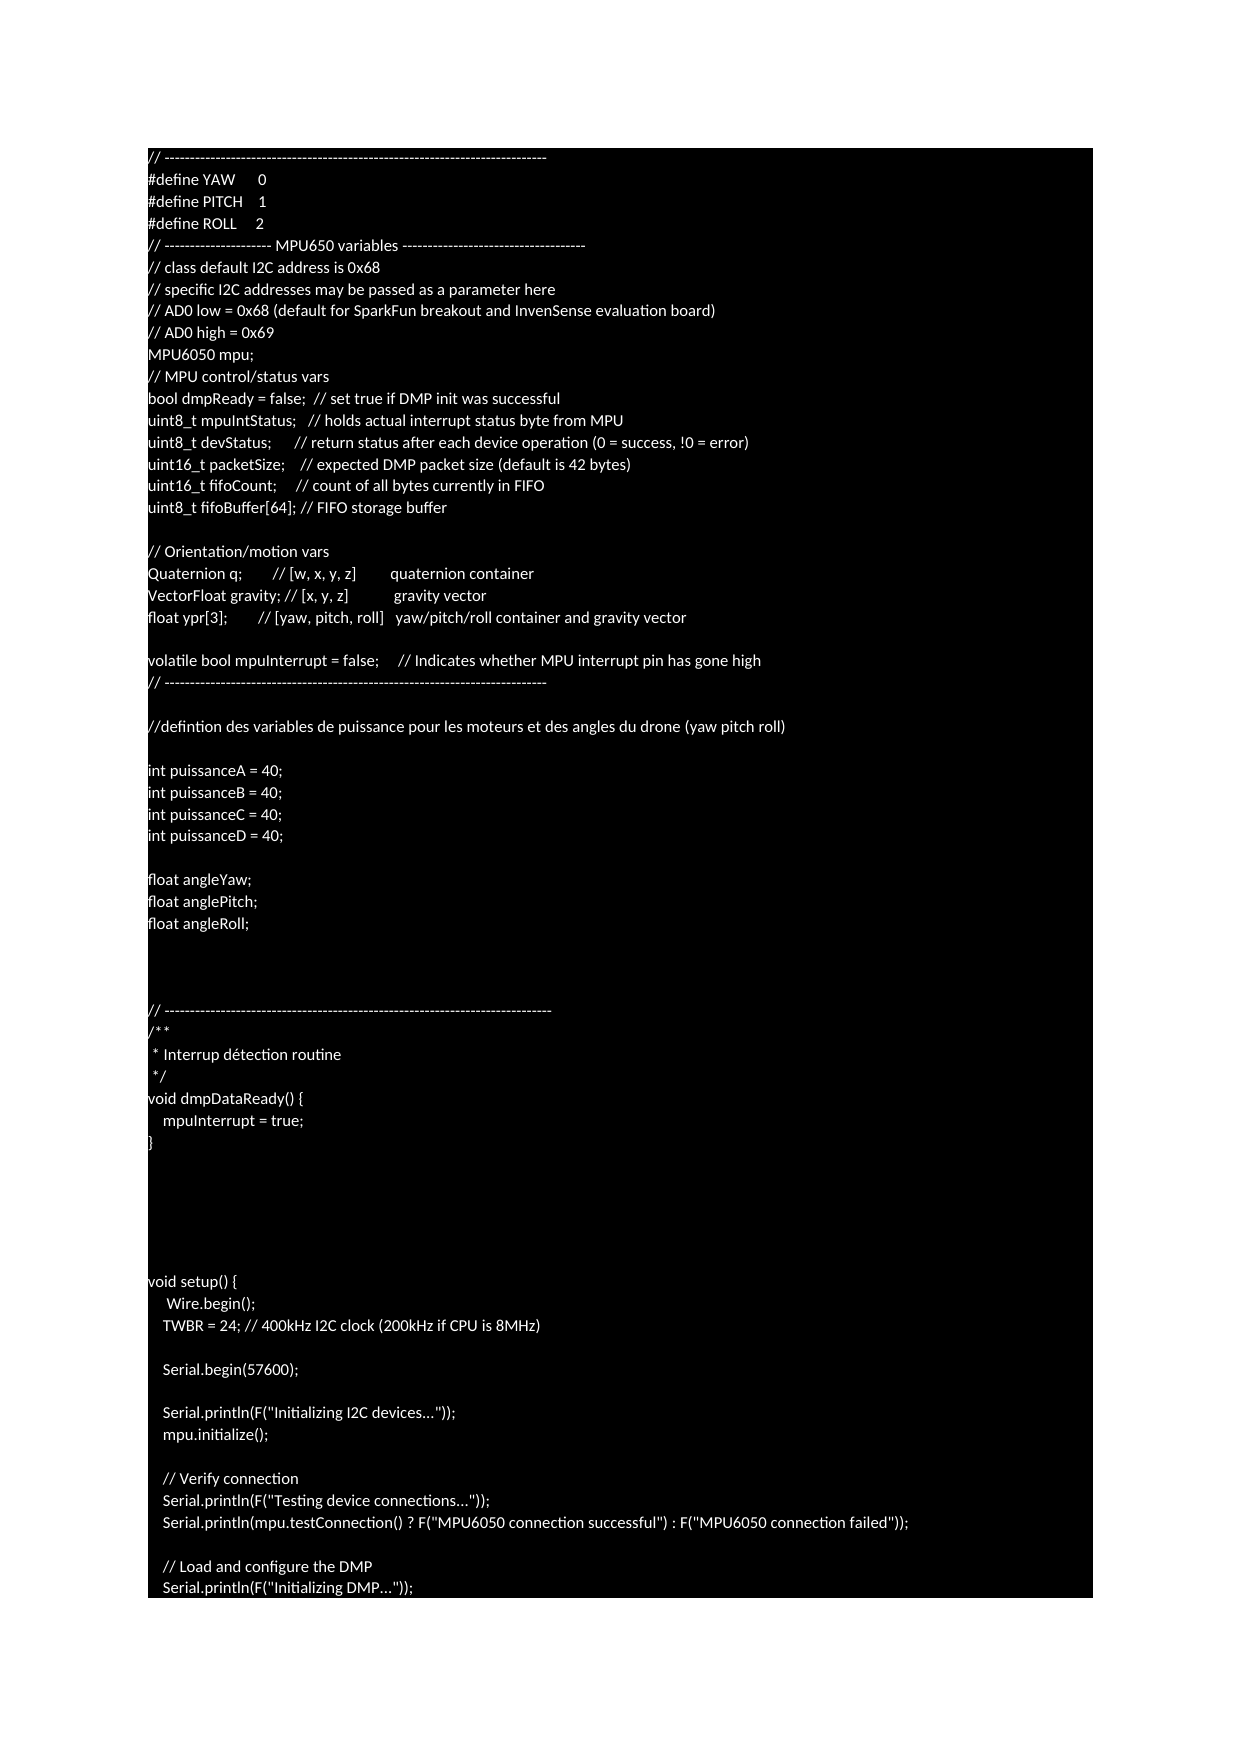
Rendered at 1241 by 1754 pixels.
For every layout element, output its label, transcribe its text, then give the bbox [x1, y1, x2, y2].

text void dmpDataReady() { [148, 1088, 1093, 1108]
text Serial.println(F("Initializing I2C devices...")); [148, 1403, 1093, 1423]
text float ypr[3]; // [yaw, pitch, roll] yaw/pitch/roll container and gravity vector [148, 607, 1093, 627]
text uint16_t fifoCount; // count of all bytes currently in FIFO [148, 476, 1093, 496]
text // --------------------------------------------------------------------------- [148, 673, 1093, 693]
text int puissanceB = 40; [148, 782, 1093, 802]
text float angleYaw; [148, 869, 1093, 890]
text // Verify connection [148, 1468, 1093, 1489]
text float angleRoll; [148, 913, 1093, 933]
text TWBR = 24; // 400kHz I2C clock (200kHz if CPU is 8MHz) [148, 1315, 1093, 1336]
text bool dmpReady = false; // set true if DMP init was successful [148, 388, 1093, 408]
text // MPU control/status vars [148, 366, 1093, 387]
text // --------------------------------------------------------------------------- [148, 148, 1093, 168]
text Serial.println(F("Initializing DMP...")); [148, 1578, 1093, 1598]
text // Orientation/motion vars [148, 541, 1093, 562]
text #define ROLL 2 [148, 213, 1093, 233]
text //defintion des variables de puissance pour les moteurs et des angles du drone (yaw pitch roll) [148, 716, 1093, 737]
text uint16_t packetSize; // expected DMP packet size (default is 42 bytes) [148, 454, 1093, 474]
text int puissanceD = 40; [148, 826, 1093, 846]
text void setup() { [148, 1272, 1093, 1292]
text // specific I2C addresses may be passed as a parameter here [148, 279, 1093, 299]
text */ [148, 1066, 1093, 1087]
text // Load and configure the DMP [148, 1556, 1093, 1576]
text // AD0 high = 0x69 [148, 323, 1093, 343]
text /** [148, 1023, 1093, 1043]
text Wire.begin(); [148, 1293, 1093, 1314]
text MPU6050 mpu; [148, 344, 1093, 365]
text Serial.println(F("Testing device connections...")); [148, 1490, 1093, 1511]
text // ---------------------------------------------------------------------------- [148, 1001, 1093, 1021]
text uint8_t devStatus; // return status after each device operation (0 = success, !0 = error) [148, 432, 1093, 452]
text // AD0 low = 0x68 (default for SparkFun breakout and InvenSense evaluation board) [148, 301, 1093, 321]
text float anglePitch; [148, 891, 1093, 912]
text int puissanceA = 40; [148, 760, 1093, 780]
text int puissanceC = 40; [148, 804, 1093, 824]
text Serial.begin(57600); [148, 1359, 1093, 1379]
text // --------------------- MPU650 variables ------------------------------------ [148, 235, 1093, 255]
text * Interrup détection routine [148, 1044, 1093, 1065]
text mpuInterrupt = true; [148, 1110, 1093, 1130]
text #define YAW 0 [148, 169, 1093, 190]
text Serial.println(mpu.testConnection() ? F("MPU6050 connection successful") : F("MPU6050 connection failed")); [148, 1512, 1093, 1532]
text } [148, 1132, 1093, 1152]
text // class default I2C address is 0x68 [148, 257, 1093, 277]
text #define PITCH 1 [148, 191, 1093, 212]
text volatile bool mpuInterrupt = false; // Indicates whether MPU interrupt pin has gone high [148, 651, 1093, 671]
text Quaternion q; // [w, x, y, z] quaternion container [148, 563, 1093, 583]
text uint8_t mpuIntStatus; // holds actual interrupt status byte from MPU [148, 410, 1093, 430]
text mpu.initialize(); [148, 1425, 1093, 1445]
text uint8_t fifoBuffer[64]; // FIFO storage buffer [148, 498, 1093, 518]
text VectorFloat gravity; // [x, y, z] gravity vector [148, 585, 1093, 605]
